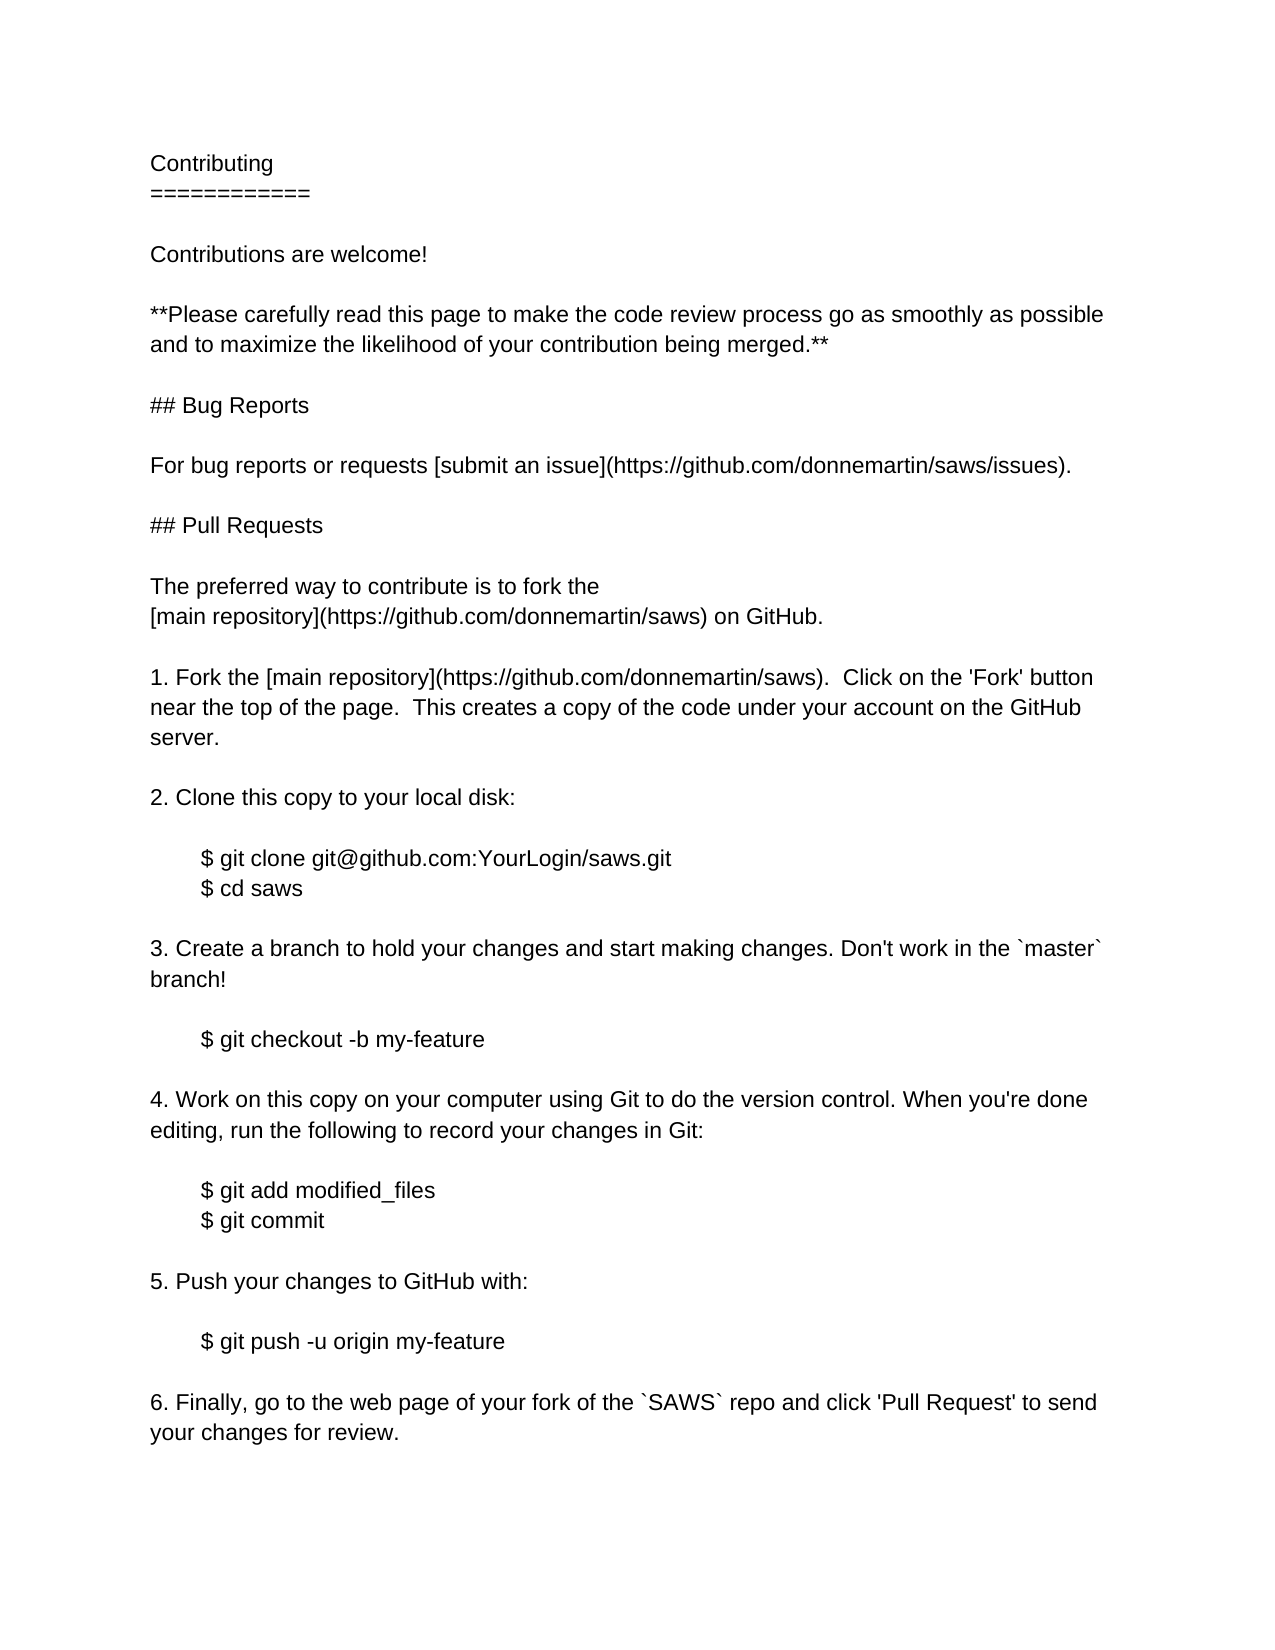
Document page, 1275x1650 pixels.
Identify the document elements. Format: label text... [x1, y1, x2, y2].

text [main repository](https://github.com/donnemartin/saws) on GitHub. [150, 603, 1125, 629]
text 5. Push your changes to GitHub with: [150, 1268, 1125, 1294]
text $ git commit [150, 1207, 1125, 1234]
text ## Pull Requests [150, 512, 1125, 539]
text The preferred way to contribute is to fork the [150, 573, 1125, 599]
text $ git add modified_files [150, 1177, 1125, 1203]
text Contributing [150, 150, 1125, 176]
text ============ [150, 180, 1125, 207]
text 3. Create a branch to hold your changes and start making changes. Don't work in the `master` branch! [150, 935, 1125, 992]
text 6. Finally, go to the web page of your fork of the `SAWS` repo and click 'Pull Request' to send your changes for review. [150, 1388, 1125, 1445]
text $ cd saws [150, 875, 1125, 901]
text $ git checkout -b my-feature [150, 1026, 1125, 1052]
text ## Bug Reports [150, 392, 1125, 418]
text **Please carefully read this page to make the code review process go as smoothly as possible and to maximize the likelihood of your contribution being merged.** [150, 301, 1125, 358]
text $ git push -u origin my-feature [150, 1328, 1125, 1354]
text $ git clone git@github.com:YourLogin/saws.git [150, 845, 1125, 871]
text Contributions are welcome! [150, 241, 1125, 267]
text 4. Work on this copy on your computer using Git to do the version control. When you're done editing, run the following to record your changes in Git: [150, 1086, 1125, 1143]
text 2. Clone this copy to your local disk: [150, 784, 1125, 811]
text 1. Fork the [main repository](https://github.com/donnemartin/saws). Click on the 'Fork' button near the top of the page. This creates a copy of the code under your account on the GitHub server. [150, 663, 1125, 750]
text For bug reports or requests [submit an issue](https://github.com/donnemartin/saws/issues). [150, 452, 1125, 478]
